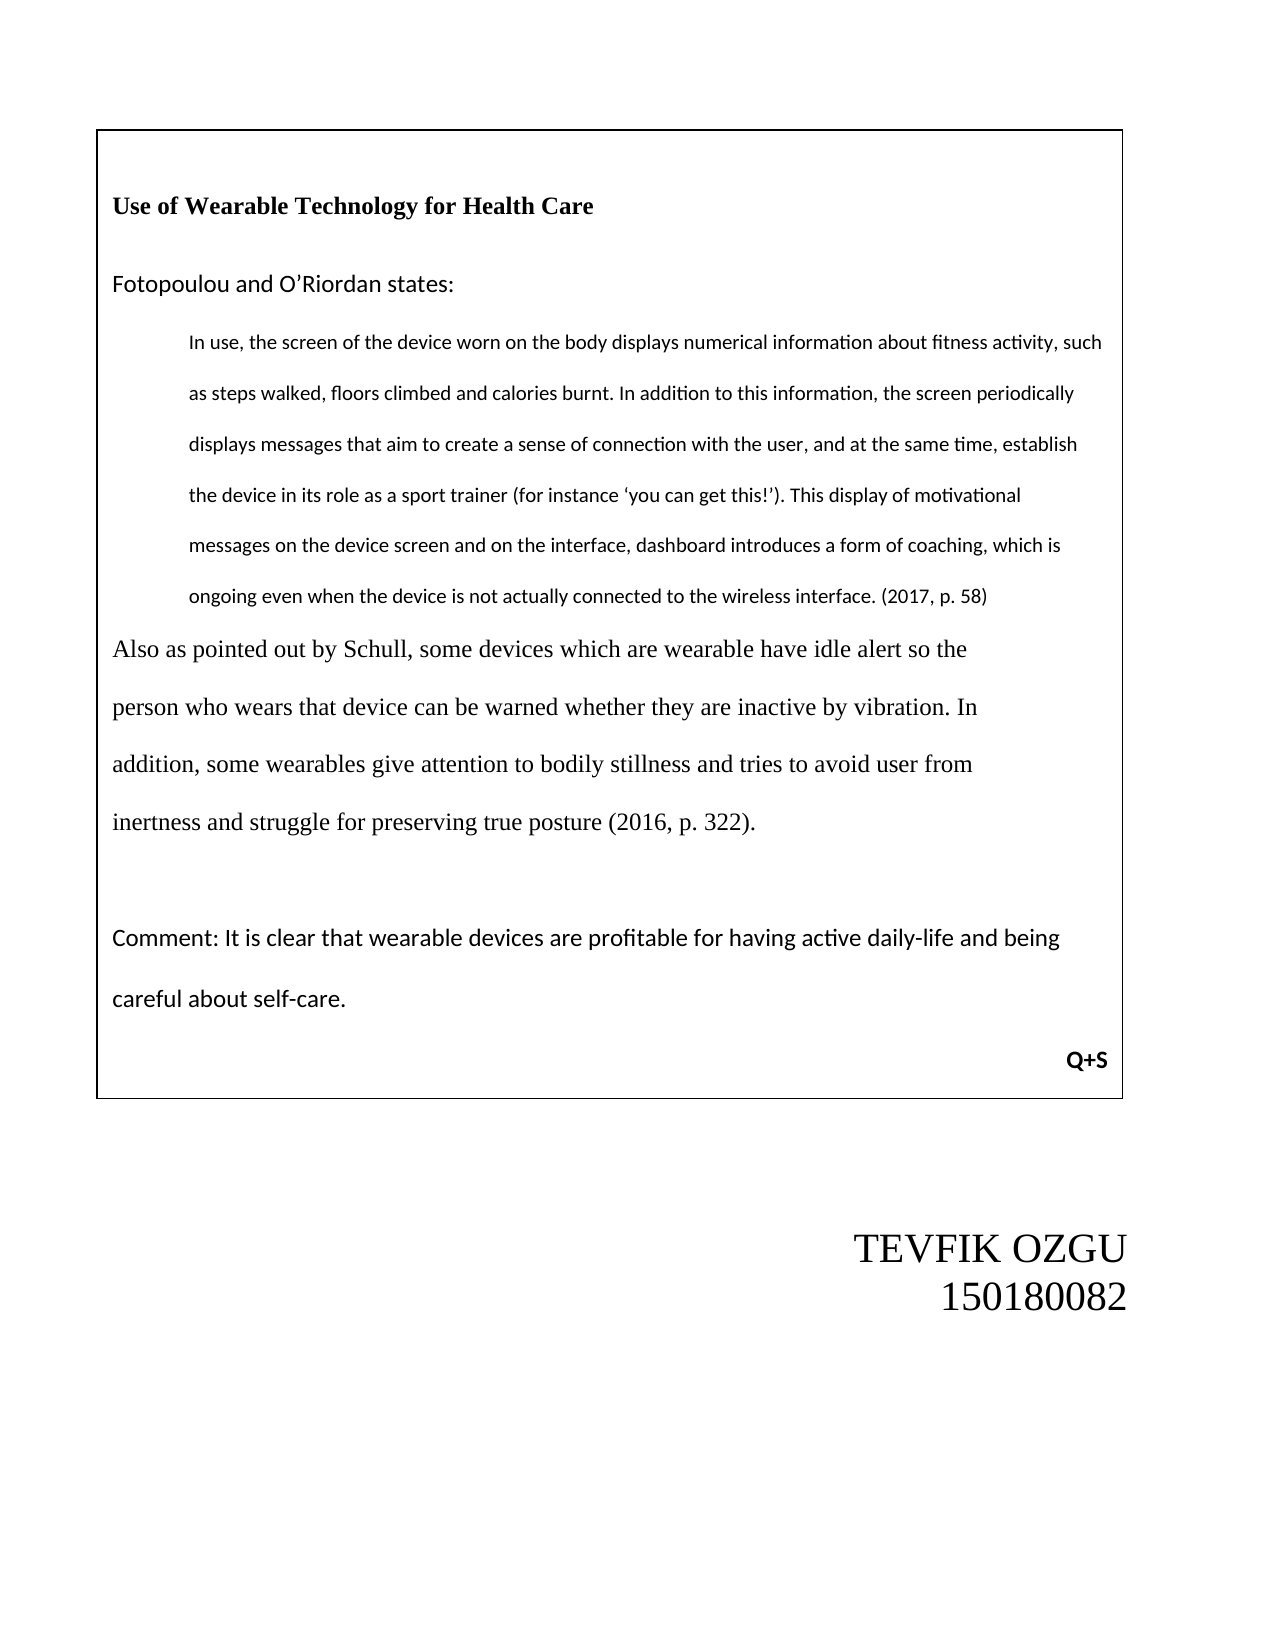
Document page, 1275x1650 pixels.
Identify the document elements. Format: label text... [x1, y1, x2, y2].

text TEVFIK OZGU [148, 1223, 1127, 1271]
text 150180082 [148, 1271, 1127, 1319]
